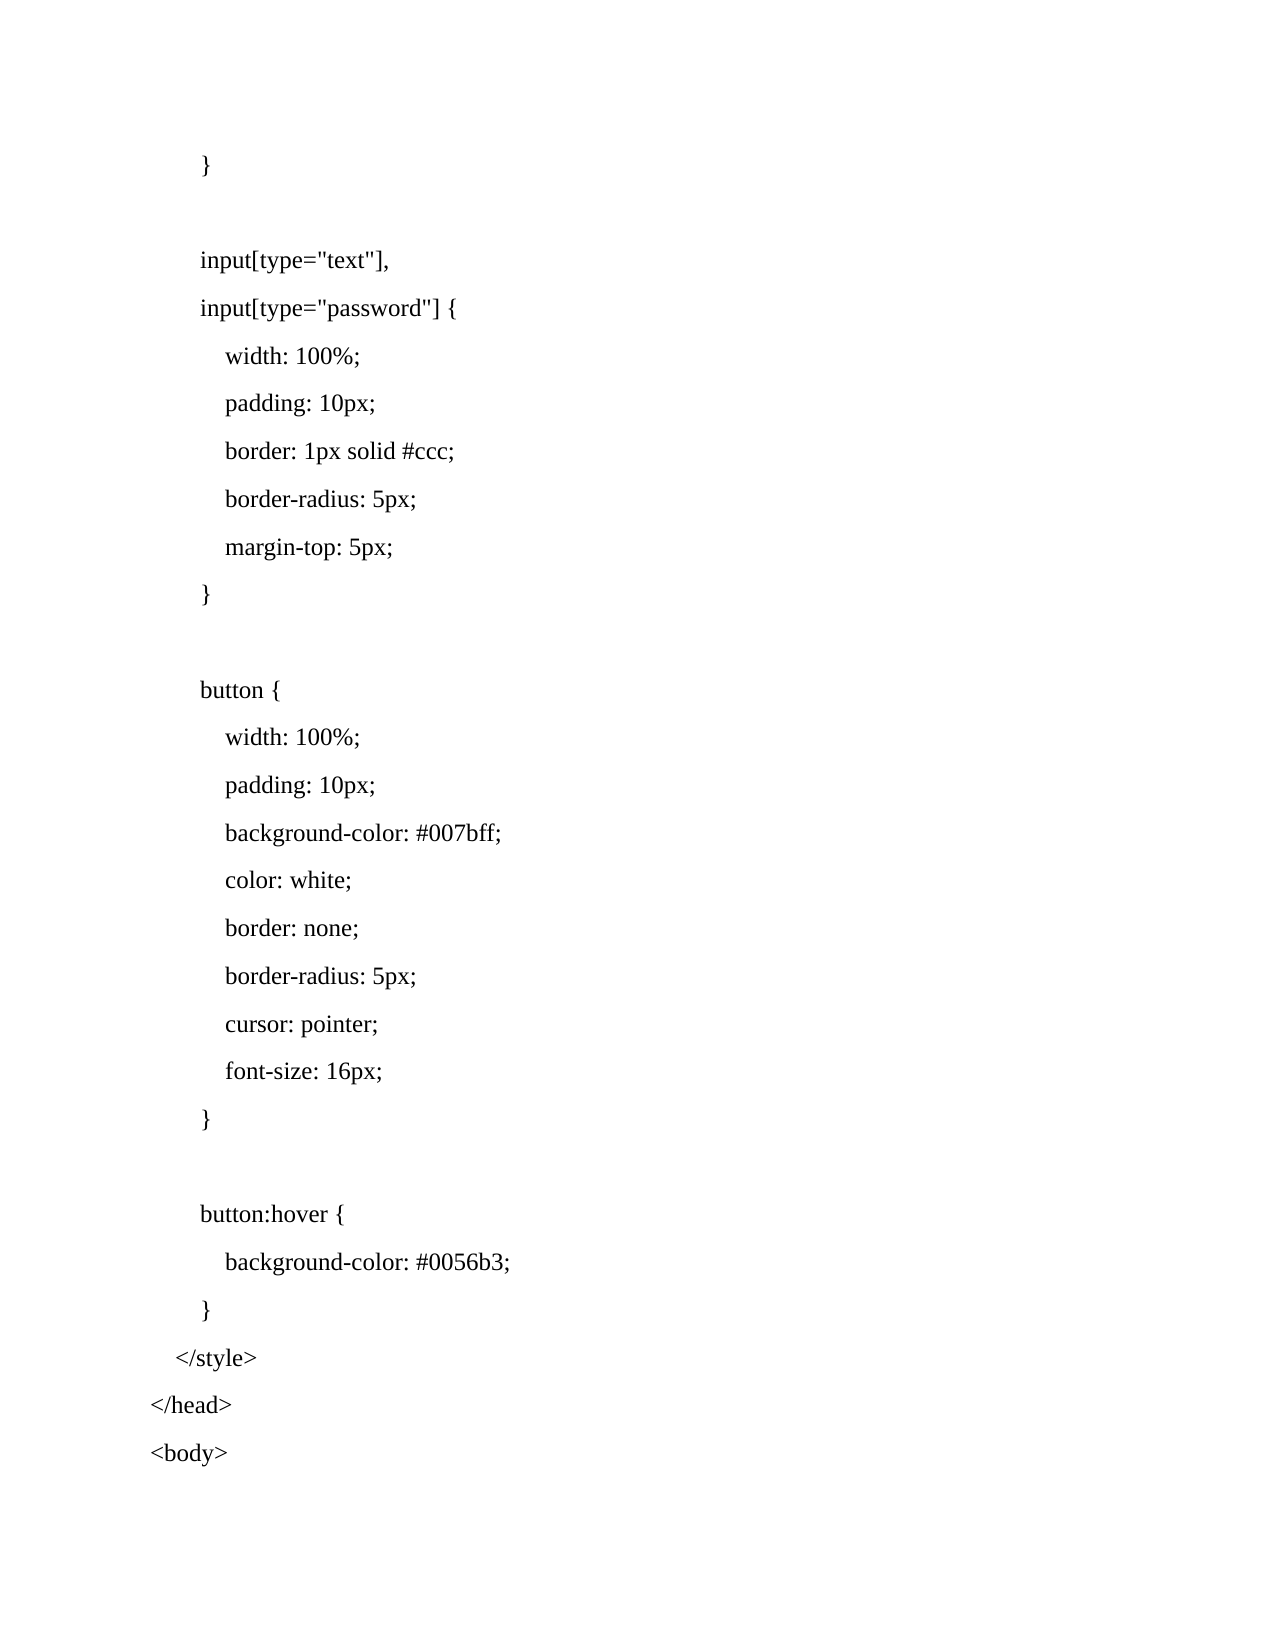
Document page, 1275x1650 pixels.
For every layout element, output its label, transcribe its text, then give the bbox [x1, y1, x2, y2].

text <body> [150, 1438, 1125, 1467]
text font-size: 16px; [150, 1056, 1125, 1085]
text input[type="text"], [150, 245, 1125, 274]
text width: 100%; [150, 341, 1125, 369]
text cursor: pointer; [150, 1009, 1125, 1037]
text } [150, 1295, 1125, 1324]
text } [150, 579, 1125, 608]
text background-color: #0056b3; [150, 1247, 1125, 1276]
text border: 1px solid #ccc; [150, 436, 1125, 465]
text color: white; [150, 866, 1125, 894]
text background-color: #007bff; [150, 818, 1125, 847]
text margin-top: 5px; [150, 532, 1125, 560]
text button:hover { [150, 1199, 1125, 1228]
text border-radius: 5px; [150, 484, 1125, 513]
text button { [150, 675, 1125, 703]
text padding: 10px; [150, 388, 1125, 417]
text width: 100%; [150, 722, 1125, 751]
text </head> [150, 1390, 1125, 1419]
text } [150, 1104, 1125, 1133]
text } [150, 150, 1125, 179]
text padding: 10px; [150, 770, 1125, 799]
text </style> [150, 1343, 1125, 1371]
text input[type="password"] { [150, 293, 1125, 322]
text border: none; [150, 913, 1125, 942]
text border-radius: 5px; [150, 961, 1125, 990]
